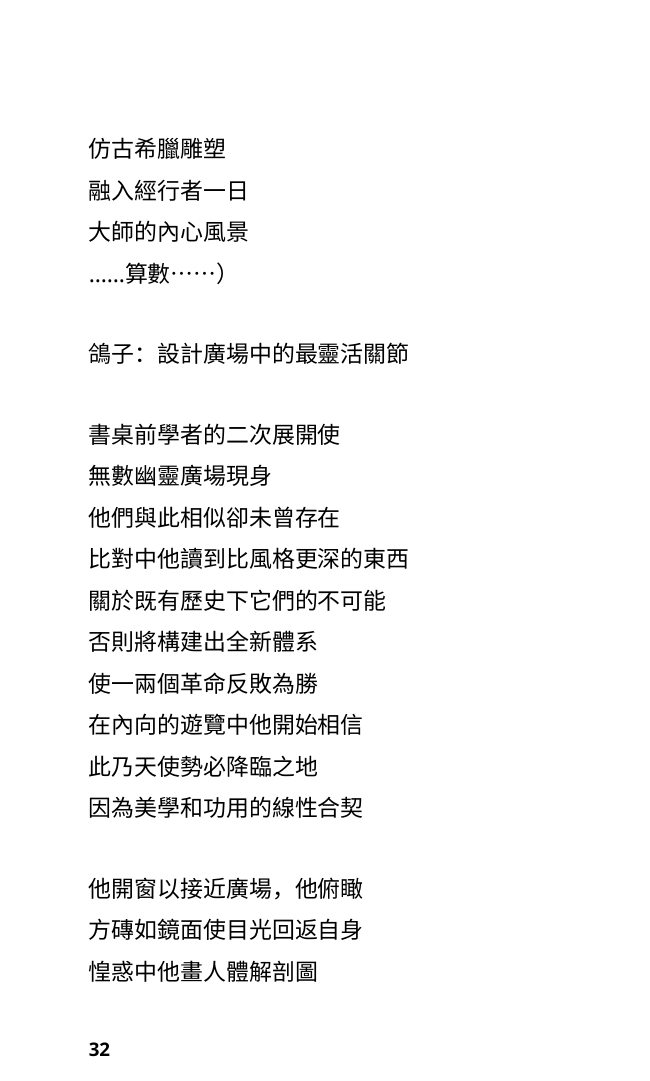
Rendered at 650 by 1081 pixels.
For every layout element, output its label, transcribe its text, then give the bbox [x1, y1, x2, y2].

text 在內向的遊覽中他開始相信 [88, 707, 531, 740]
text 他們與此相似卻未曾存在 [88, 500, 531, 533]
text 關於既有歷史下它們的不可能 [88, 583, 531, 616]
text 仿古希臘雕塑 [88, 131, 531, 164]
text 使一兩個革命反敗為勝 [88, 666, 531, 699]
text 比對中他讀到比風格更深的東西 [88, 541, 531, 574]
text 鴿子：設計廣場中的最靈活關節 [88, 336, 531, 369]
text 書桌前學者的二次展開使 [88, 417, 531, 450]
text 他開窗以接近廣場，他俯瞰 [88, 870, 531, 904]
text 方磚如鏡面使目光回返自身 [88, 912, 531, 945]
text 融入經行者一日 [88, 173, 531, 206]
text 大師的內心風景 [88, 214, 531, 247]
text 無數幽靈廣場現身 [88, 458, 531, 491]
text ……算數……） [88, 256, 531, 289]
text 因為美學和功用的線性合契 [88, 790, 531, 823]
text 惶惑中他畫人體解剖圖 [88, 953, 531, 987]
text 此乃天使勢必降臨之地 [88, 748, 531, 782]
text 否則將構建出全新體系 [88, 624, 531, 657]
